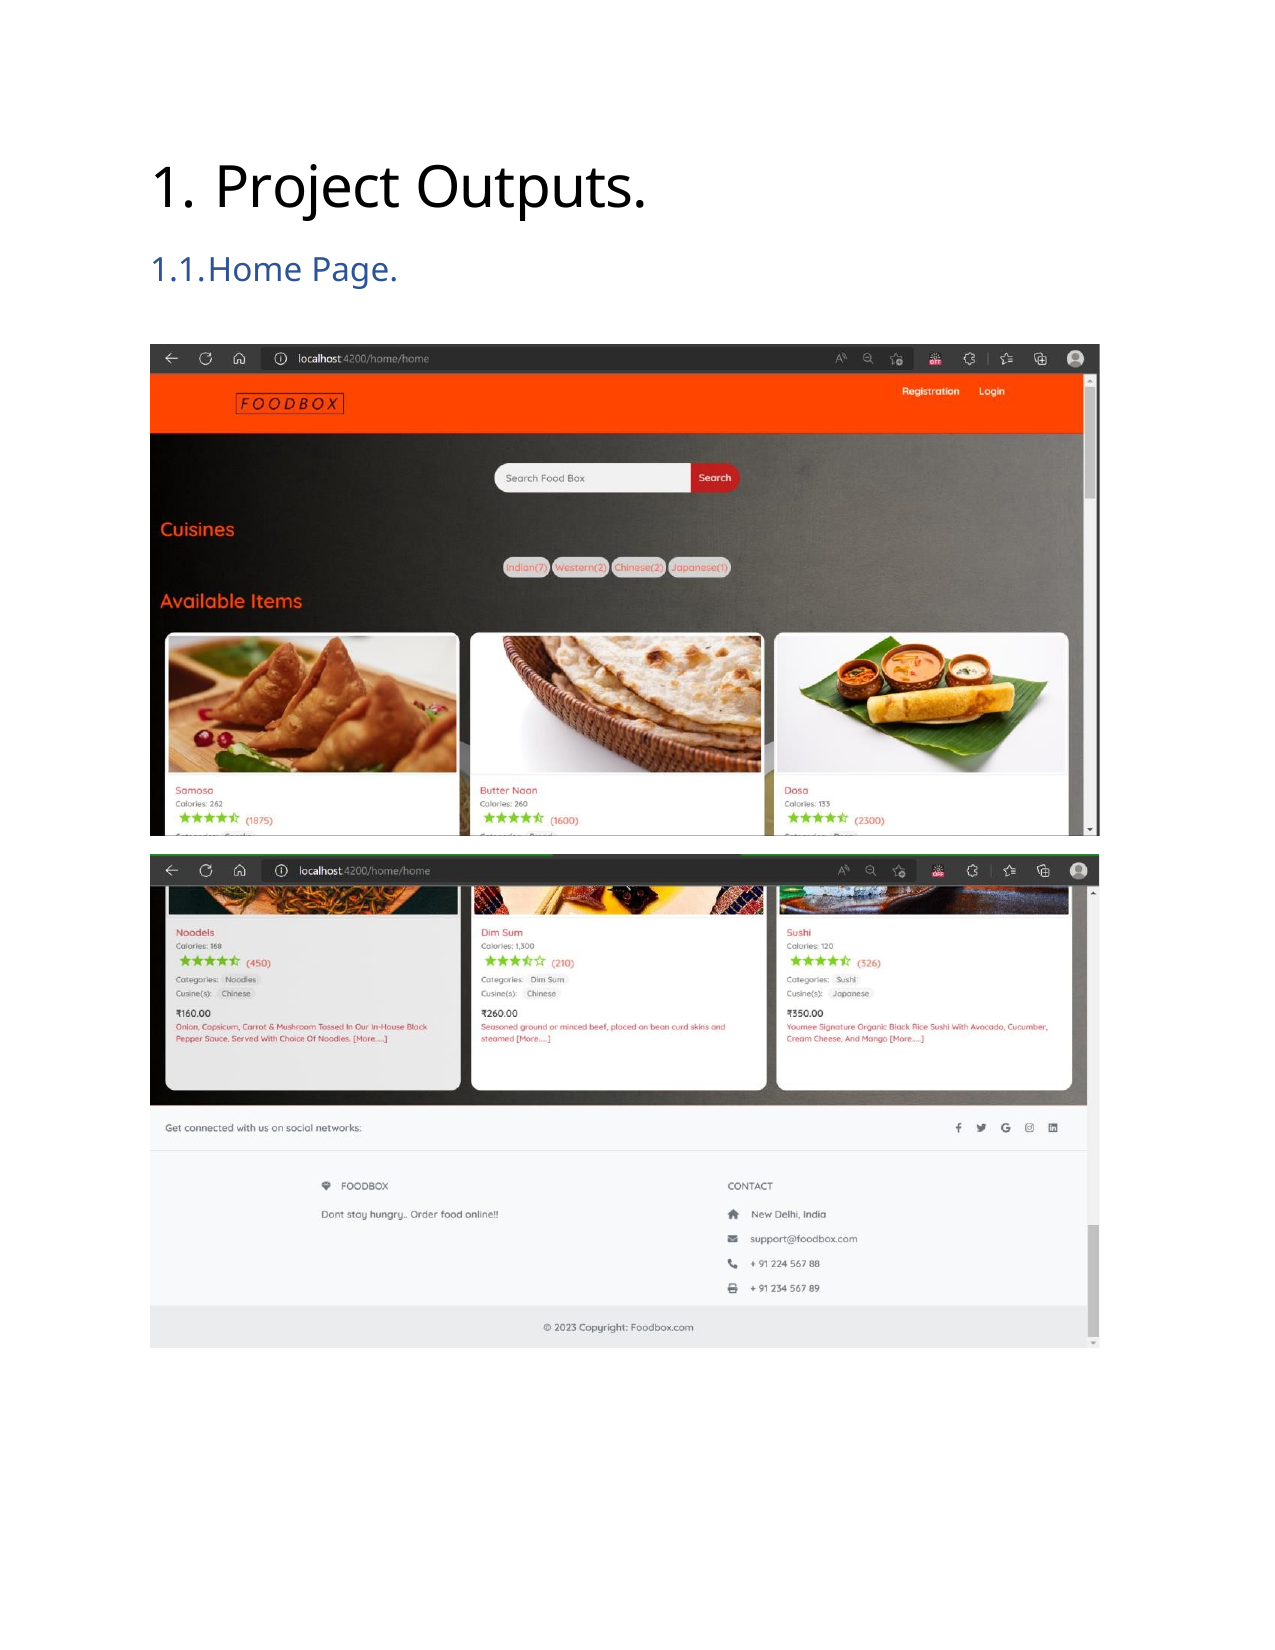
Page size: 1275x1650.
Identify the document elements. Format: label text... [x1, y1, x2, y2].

picture [150, 854, 1100, 1348]
list Project Outputs. [150, 154, 1156, 221]
picture [150, 344, 1100, 836]
subtitle Home Page. [150, 246, 1156, 291]
